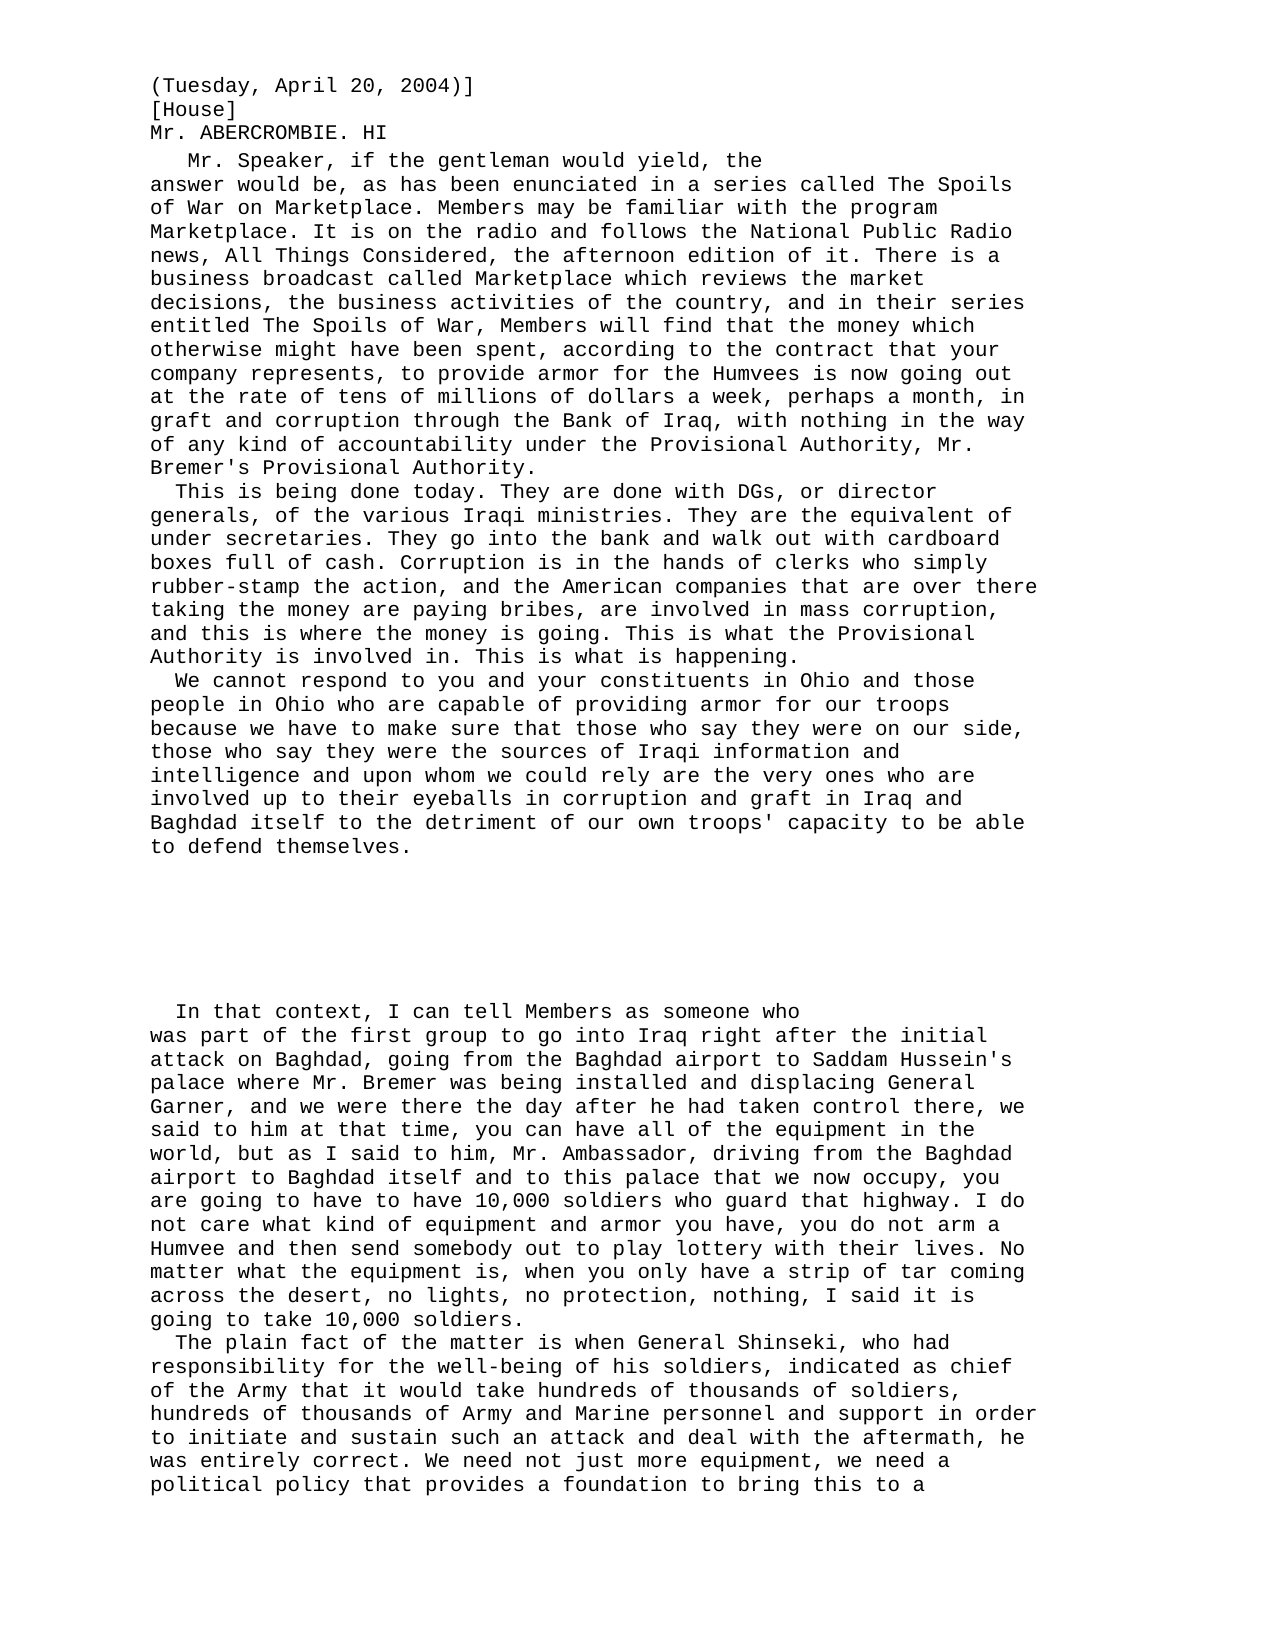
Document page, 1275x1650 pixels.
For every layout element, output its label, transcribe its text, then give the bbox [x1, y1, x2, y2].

text rubber-stamp the action, and the American companies that are over there [150, 576, 1125, 599]
text was entirely correct. We need not just more equipment, we need a [150, 1451, 1125, 1474]
text Garner, and we were there the day after he had taken control there, we [150, 1096, 1125, 1119]
text taking the money are paying bribes, are involved in mass corruption, [150, 599, 1125, 623]
text airport to Baghdad itself and to this palace that we now occupy, you [150, 1167, 1125, 1190]
text Marketplace. It is on the radio and follows the National Public Radio [150, 221, 1125, 244]
text Humvee and then send somebody out to play lottery with their lives. No [150, 1238, 1125, 1261]
text intelligence and upon whom we could rely are the very ones who are [150, 765, 1125, 788]
text and this is where the money is going. This is what the Provisional [150, 623, 1125, 647]
text decisions, the business activities of the country, and in their series [150, 292, 1125, 316]
text answer would be, as has been enunciated in a series called The Spoils [150, 174, 1125, 197]
text news, All Things Considered, the afternoon edition of it. There is a [150, 244, 1125, 268]
text boxes full of cash. Corruption is in the hands of clerks who simply [150, 552, 1125, 576]
text palace where Mr. Bremer was being installed and displacing General [150, 1072, 1125, 1096]
text was part of the first group to go into Iraq right after the initial [150, 1025, 1125, 1048]
text political policy that provides a foundation to bring this to a [150, 1474, 1125, 1498]
text graft and corruption through the Bank of Iraq, with nothing in the way [150, 410, 1125, 434]
text In that context, I can tell Members as someone who [150, 1001, 1125, 1025]
text business broadcast called Marketplace which reviews the market [150, 268, 1125, 292]
text of any kind of accountability under the Provisional Authority, Mr. [150, 434, 1125, 457]
text under secretaries. They go into the bank and walk out with cardboard [150, 528, 1125, 552]
text generals, of the various Iraqi ministries. They are the equivalent of [150, 505, 1125, 528]
text of War on Marketplace. Members may be familiar with the program [150, 197, 1125, 221]
text going to take 10,000 soldiers. [150, 1309, 1125, 1332]
text Mr. Speaker, if the gentleman would yield, the [150, 150, 1125, 174]
text are going to have to have 10,000 soldiers who guard that highway. I do [150, 1190, 1125, 1214]
text responsibility for the well-being of his soldiers, indicated as chief [150, 1356, 1125, 1379]
text people in Ohio who are capable of providing armor for our troops [150, 694, 1125, 717]
text Authority is involved in. This is what is happening. [150, 647, 1125, 670]
text company represents, to provide armor for the Humvees is now going out [150, 363, 1125, 386]
text matter what the equipment is, when you only have a strip of tar coming [150, 1261, 1125, 1285]
text of the Army that it would take hundreds of thousands of soldiers, [150, 1379, 1125, 1403]
text not care what kind of equipment and armor you have, you do not arm a [150, 1214, 1125, 1238]
text to defend themselves. [150, 836, 1125, 859]
text because we have to make sure that those who say they were on our side, [150, 717, 1125, 741]
text hundreds of thousands of Army and Marine personnel and support in order [150, 1403, 1125, 1427]
text involved up to their eyeballs in corruption and graft in Iraq and [150, 788, 1125, 812]
text The plain fact of the matter is when General Shinseki, who had [150, 1332, 1125, 1356]
text said to him at that time, you can have all of the equipment in the [150, 1119, 1125, 1143]
text Baghdad itself to the detriment of our own troops' capacity to be able [150, 812, 1125, 836]
text This is being done today. They are done with DGs, or director [150, 481, 1125, 505]
text across the desert, no lights, no protection, nothing, I said it is [150, 1285, 1125, 1309]
text We cannot respond to you and your constituents in Ohio and those [150, 670, 1125, 694]
text to initiate and sustain such an attack and deal with the aftermath, he [150, 1427, 1125, 1451]
text otherwise might have been spent, according to the contract that your [150, 339, 1125, 363]
text world, but as I said to him, Mr. Ambassador, driving from the Baghdad [150, 1143, 1125, 1167]
text Bremer's Provisional Authority. [150, 457, 1125, 481]
text attack on Baghdad, going from the Baghdad airport to Saddam Hussein's [150, 1048, 1125, 1072]
text at the rate of tens of millions of dollars a week, perhaps a month, in [150, 386, 1125, 410]
text those who say they were the sources of Iraqi information and [150, 741, 1125, 765]
text entitled The Spoils of War, Members will find that the money which [150, 316, 1125, 339]
